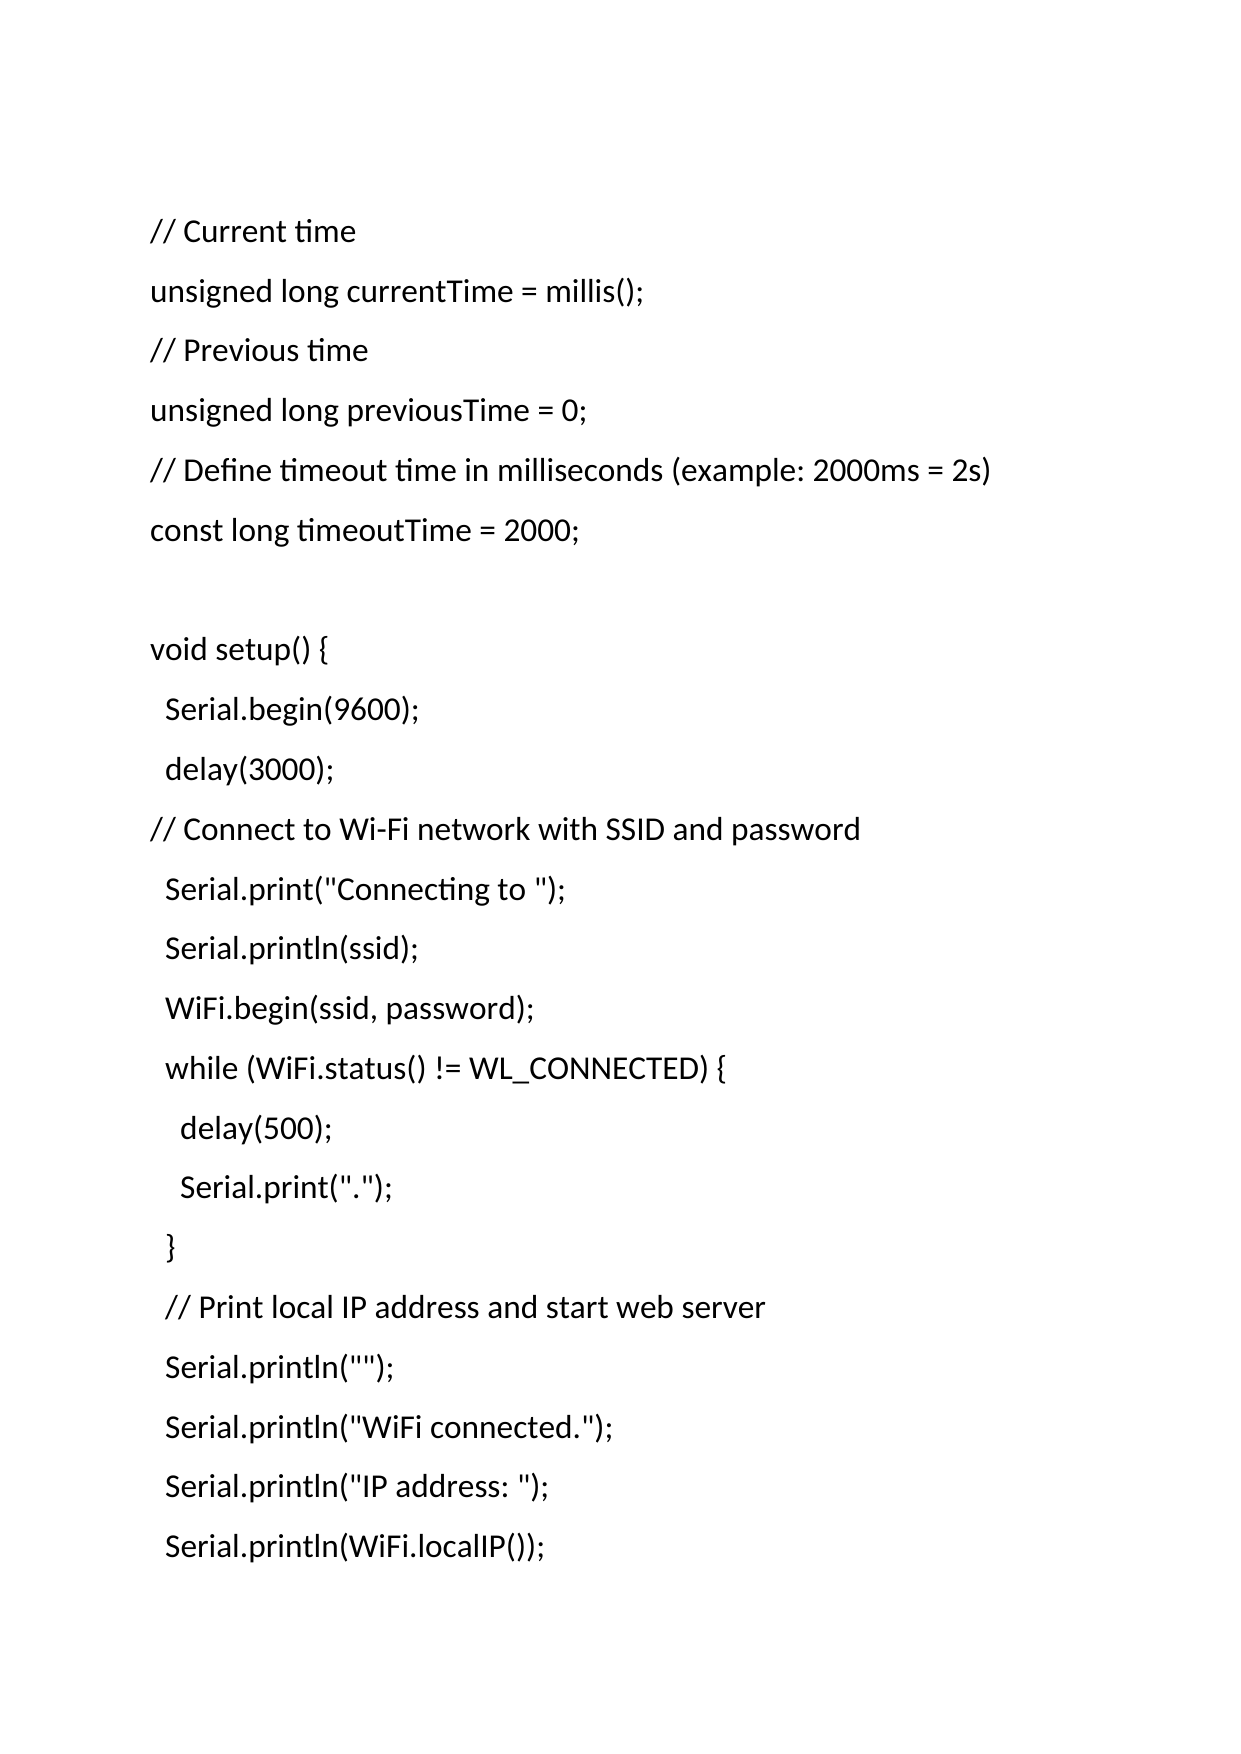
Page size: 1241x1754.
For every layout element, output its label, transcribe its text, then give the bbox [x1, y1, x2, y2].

text WiFi.begin(ssid, password); [150, 987, 1090, 1028]
text Serial.println("IP address: "); [150, 1465, 1090, 1506]
text delay(500); [150, 1107, 1090, 1147]
text Serial.begin(9600); [150, 688, 1090, 729]
text // Define timeout time in milliseconds (example: 2000ms = 2s) [150, 449, 1090, 490]
text // Connect to Wi-Fi network with SSID and password [150, 808, 1090, 848]
text const long timeoutTime = 2000; [150, 509, 1090, 549]
text // Print local IP address and start web server [150, 1286, 1090, 1327]
text Serial.println("WiFi connected."); [150, 1406, 1090, 1446]
text Serial.println(ssid); [150, 927, 1090, 968]
text Serial.println(""); [150, 1346, 1090, 1387]
text Serial.println(WiFi.localIP()); [150, 1525, 1090, 1566]
text // Previous time [150, 329, 1090, 370]
text } [150, 1226, 1090, 1267]
text Serial.print("."); [150, 1166, 1090, 1207]
text unsigned long previousTime = 0; [150, 389, 1090, 430]
text void setup() { [150, 628, 1090, 669]
text delay(3000); [150, 748, 1090, 789]
text unsigned long currentTime = millis(); [150, 269, 1090, 310]
text // Current time [150, 210, 1090, 251]
text while (WiFi.status() != WL_CONNECTED) { [150, 1047, 1090, 1088]
text Serial.print("Connecting to "); [150, 867, 1090, 908]
